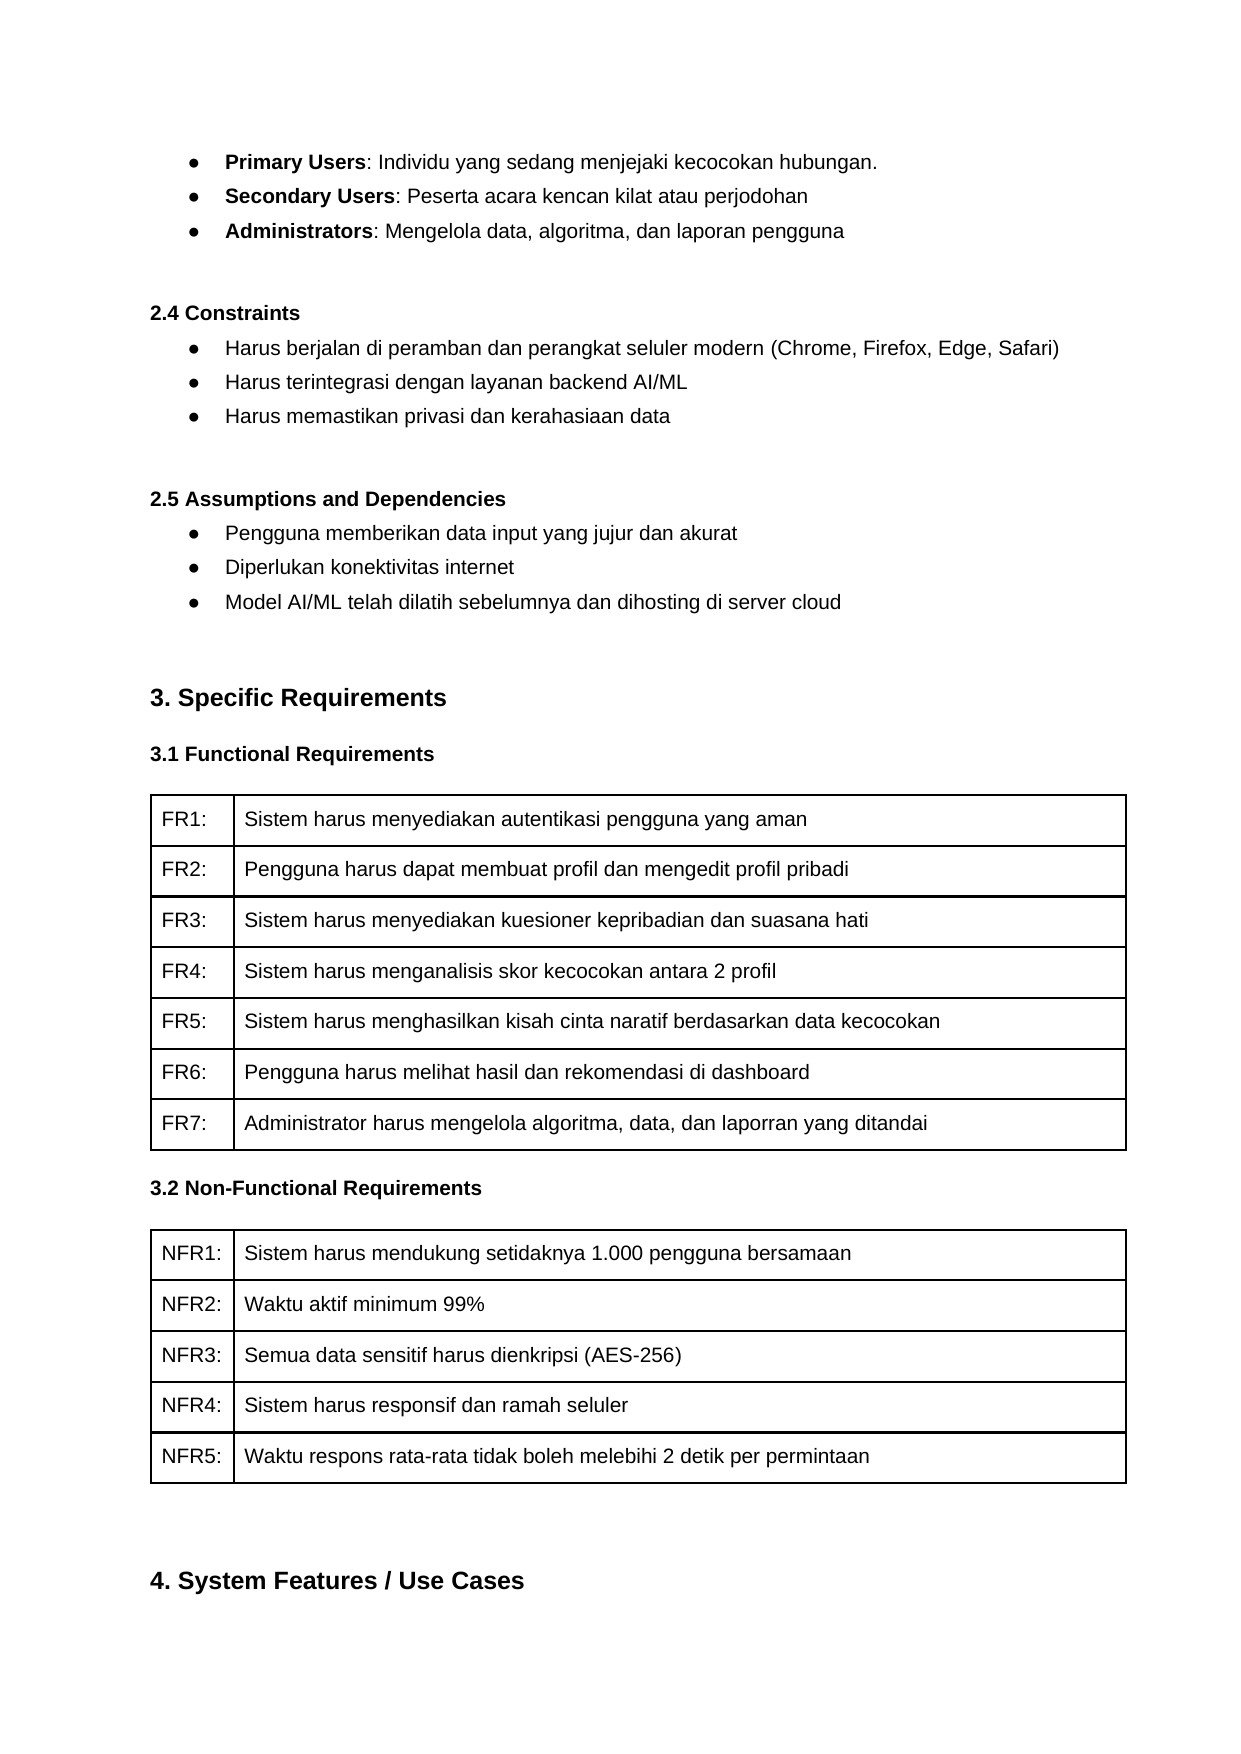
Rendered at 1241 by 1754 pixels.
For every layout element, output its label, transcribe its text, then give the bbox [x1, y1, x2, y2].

subtitle Harus berjalan di peramban dan perangkat seluler modern (Chrome, Firefox, Edge, Safari) [187, 335, 1090, 359]
subtitle Harus memastikan privasi dan kerahasiaan data [187, 404, 1090, 476]
subtitle Harus terintegrasi dengan layanan backend AI/ML [187, 370, 1090, 394]
table_header Sistem harus menyediakan autentikasi pengguna yang aman [235, 796, 1125, 844]
table_cell Sistem harus menganalisis skor kecocokan antara 2 profil [235, 948, 1125, 997]
table_cell Sistem harus menyediakan kuesioner kepribadian dan suasana hati [235, 898, 1125, 946]
subtitle 4. System Features / Use Cases [150, 1566, 1090, 1595]
subtitle 2.4 Constraints [150, 301, 1090, 325]
subtitle Pengguna memberikan data input yang jujur dan akurat [187, 521, 1090, 545]
table_cell FR4: [152, 948, 233, 997]
table_cell NFR2: [152, 1281, 233, 1330]
table_cell Waktu aktif minimum 99% [235, 1281, 1125, 1330]
table_cell Pengguna harus melihat hasil dan rekomendasi di dashboard [235, 1050, 1125, 1098]
table_cell FR3: [152, 898, 233, 946]
table_cell Waktu respons rata-rata tidak boleh melebihi 2 detik per permintaan [235, 1434, 1125, 1482]
text 3.1 Functional Requirements [150, 741, 1090, 765]
table_cell NFR3: [152, 1332, 233, 1381]
subtitle Administrators: Mengelola data, algoritma, dan laporan pengguna [187, 219, 1090, 291]
subtitle Model AI/ML telah dilatih sebelumnya dan dihosting di server cloud [187, 589, 1090, 613]
text 3.2 Non-Functional Requirements [150, 1176, 1090, 1200]
subtitle Diperlukan konektivitas internet [187, 555, 1090, 579]
subtitle Primary Users: Individu yang sedang menjejaki kecocokan hubungan. [187, 150, 1090, 174]
table_cell NFR5: [152, 1434, 233, 1482]
table_cell Administrator harus mengelola algoritma, data, dan laporran yang ditandai [235, 1100, 1125, 1149]
table_cell FR6: [152, 1050, 233, 1098]
table_header NFR1: [152, 1231, 233, 1279]
table_cell Sistem harus responsif dan ramah seluler [235, 1383, 1125, 1431]
subtitle Secondary Users: Peserta acara kencan kilat atau perjodohan [187, 184, 1090, 208]
table_cell FR5: [152, 999, 233, 1047]
subtitle 3. Specific Requirements [150, 683, 1090, 712]
table_header Sistem harus mendukung setidaknya 1.000 pengguna bersamaan [235, 1231, 1125, 1279]
subtitle 2.5 Assumptions and Dependencies [150, 486, 1090, 510]
table_cell NFR4: [152, 1383, 233, 1431]
table_cell FR2: [152, 847, 233, 895]
table_cell Sistem harus menghasilkan kisah cinta naratif berdasarkan data kecocokan [235, 999, 1125, 1047]
table_header FR1: [152, 796, 233, 844]
table_cell Semua data sensitif harus dienkripsi (AES-256) [235, 1332, 1125, 1381]
table_cell FR7: [152, 1100, 233, 1149]
table_cell Pengguna harus dapat membuat profil dan mengedit profil pribadi [235, 847, 1125, 895]
